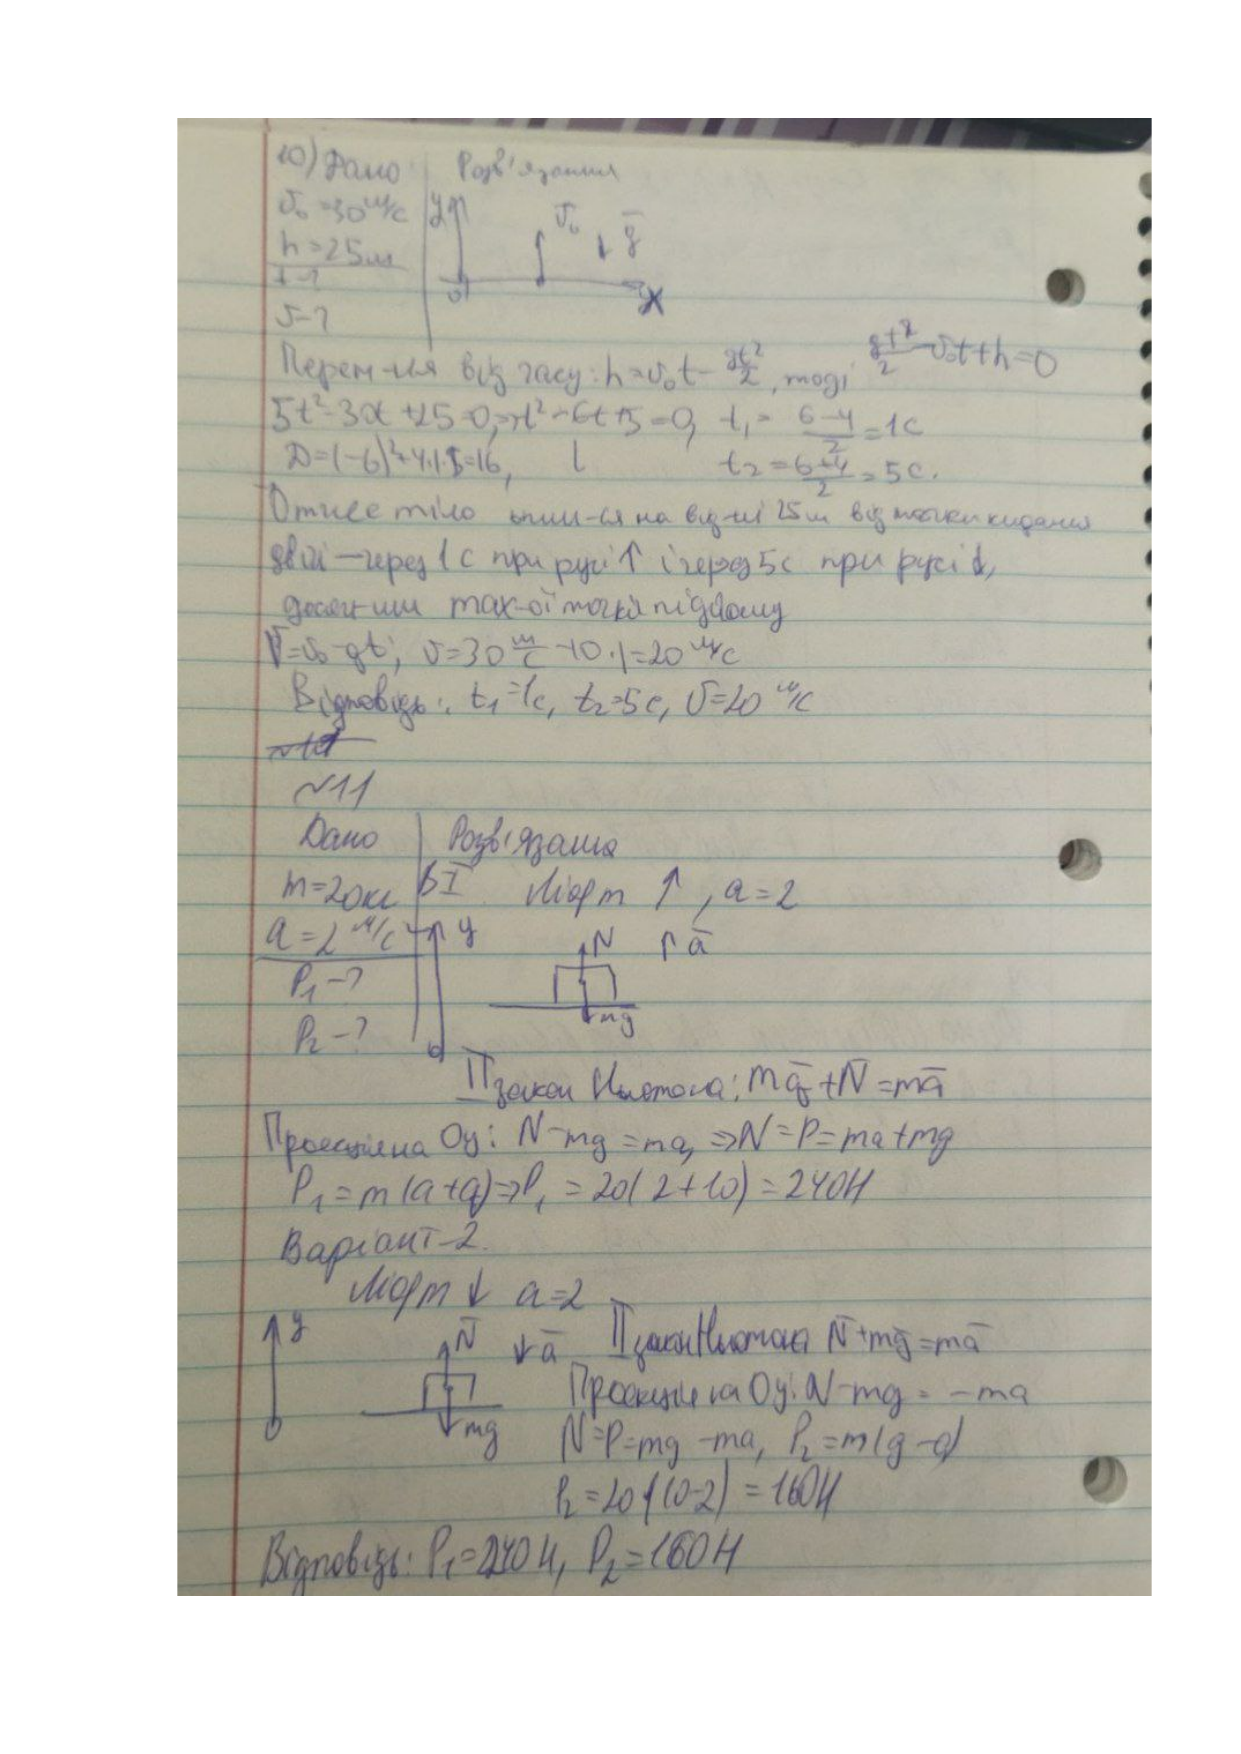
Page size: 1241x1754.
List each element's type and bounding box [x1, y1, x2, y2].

picture [177, 118, 1152, 1596]
